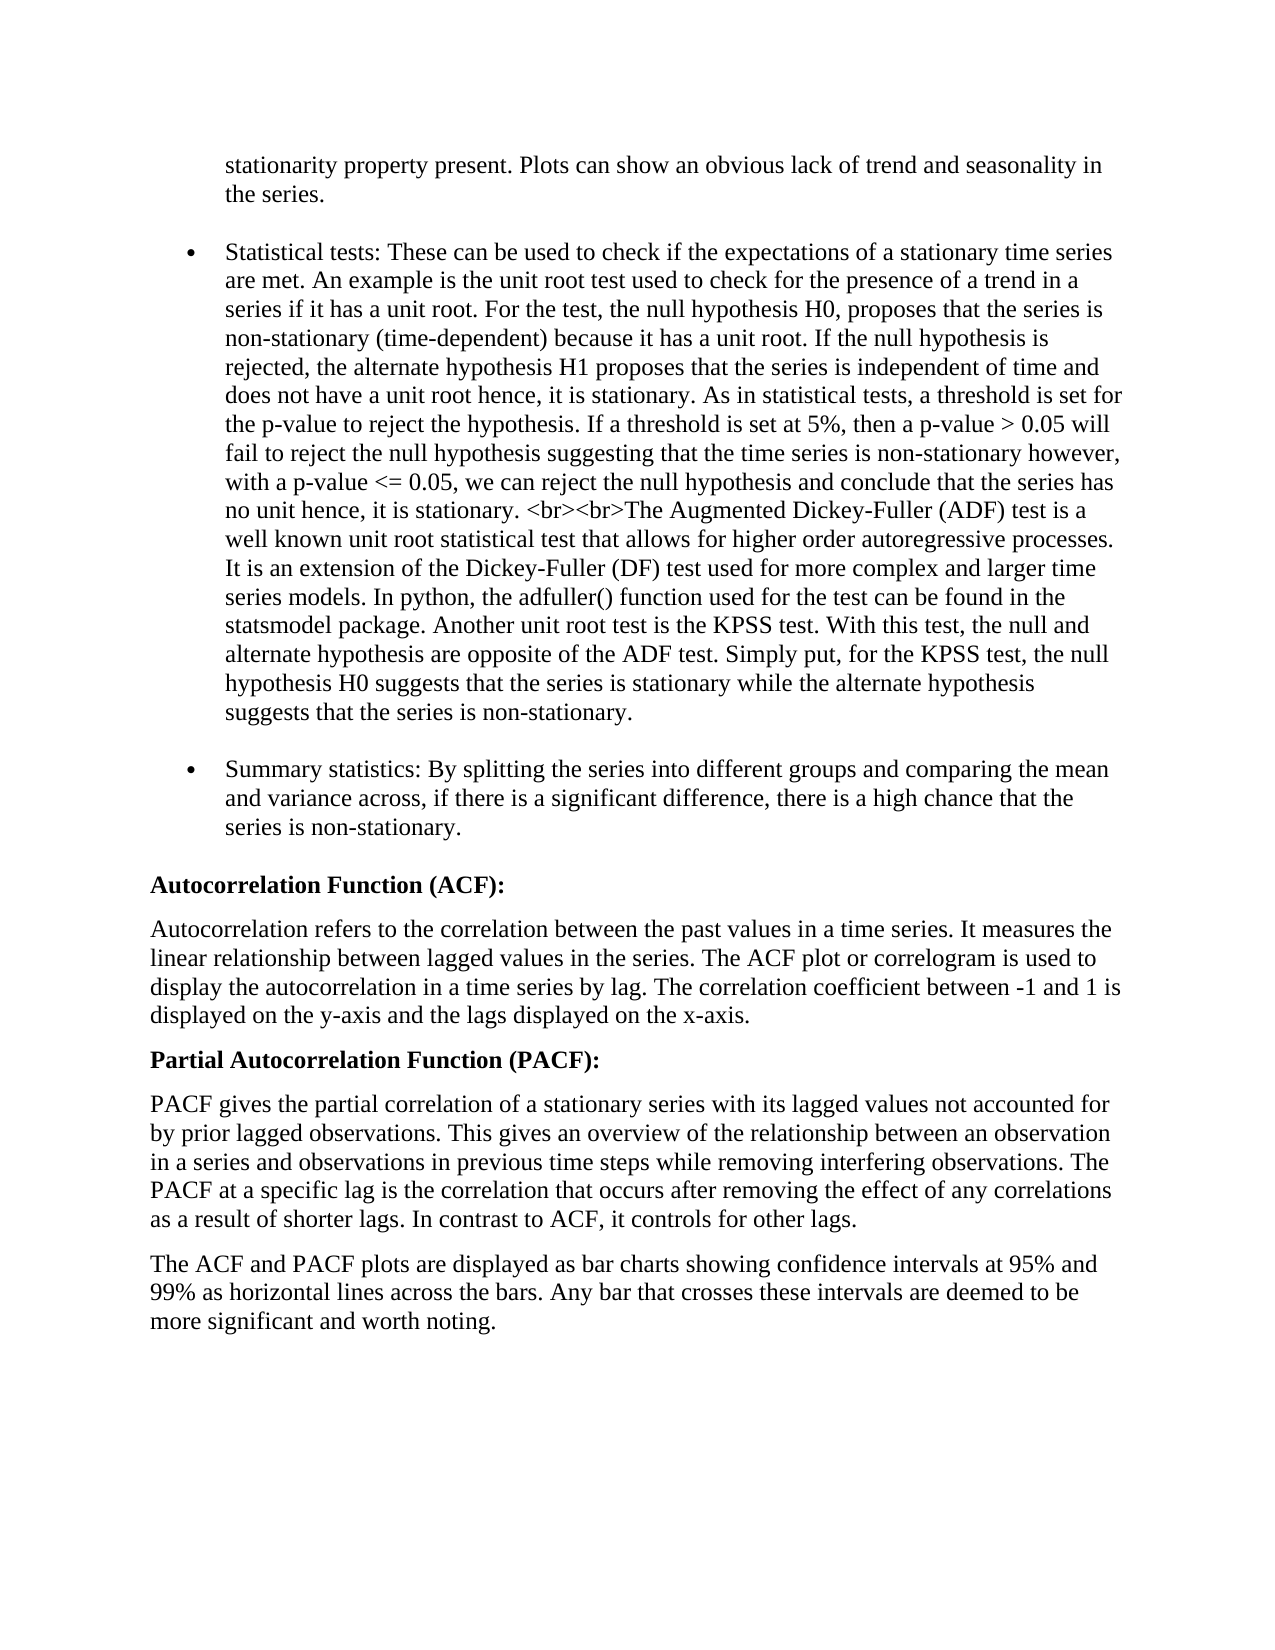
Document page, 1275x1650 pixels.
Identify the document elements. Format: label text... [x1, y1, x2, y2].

list Summary statistics: By splitting the series into different groups and comparing the mean and variance across, if there is a significant difference, there is a high chance that the series is non-stationary. [187, 754, 1125, 841]
list Statistical tests: These can be used to check if the expectations of a stationary time series are met. An example is the unit root test used to check for the presence of a trend in a series if it has a unit root. For the test, the null hypothesis H0, proposes that the series is non-stationary (time-dependent) because it has a unit root. If the null hypothesis is rejected, the alternate hypothesis H1 proposes that the series is independent of time and does not have a unit root hence, it is stationary. As in statistical tests, a threshold is set for the p-value to reject the hypothesis. If a threshold is set at 5%, then a p-value > 0.05 will fail to reject the null hypothesis suggesting that the time series is non-stationary however, with a p-value <= 0.05, we can reject the null hypothesis and conclude that the series has no unit hence, it is stationary. <br><br>The Augmented Dickey-Fuller (ADF) test is a well known unit root statistical test that allows for higher order autoregressive processes. It is an extension of the Dickey-Fuller (DF) test used for more complex and larger time series models. In python, the adfuller() function used for the test can be found in the statsmodel package. Another unit root test is the KPSS test. With this test, the null and alternate hypothesis are opposite of the ADF test. Simply put, for the KPSS test, the null hypothesis H0 suggests that the series is stationary while the alternate hypothesis suggests that the series is non-stationary. [187, 237, 1125, 725]
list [187, 150, 1125, 207]
text The ACF and PACF plots are displayed as bar charts showing confidence intervals at 95% and 99% as horizontal lines across the bars. Any bar that crosses these intervals are deemed to be more significant and worth noting. [150, 1249, 1125, 1335]
text Autocorrelation refers to the correlation between the past values in a time series. It measures the linear relationship between lagged values in the series. The ACF plot or correlogram is used to display the autocorrelation in a time series by lag. The correlation coefficient between -1 and 1 is displayed on the y-axis and the lags displayed on the x-axis. [150, 914, 1125, 1029]
text PACF gives the partial correlation of a stationary series with its lagged values not accounted for by prior lagged observations. This gives an overview of the relationship between an observation in a series and observations in previous time steps while removing interfering observations. The PACF at a specific lag is the correlation that occurs after removing the effect of any correlations as a result of shorter lags. In contrast to ACF, it controls for other lags. [150, 1089, 1125, 1233]
text Autocorrelation Function (ACF): [150, 870, 1125, 899]
text Partial Autocorrelation Function (PACF): [150, 1045, 1125, 1074]
